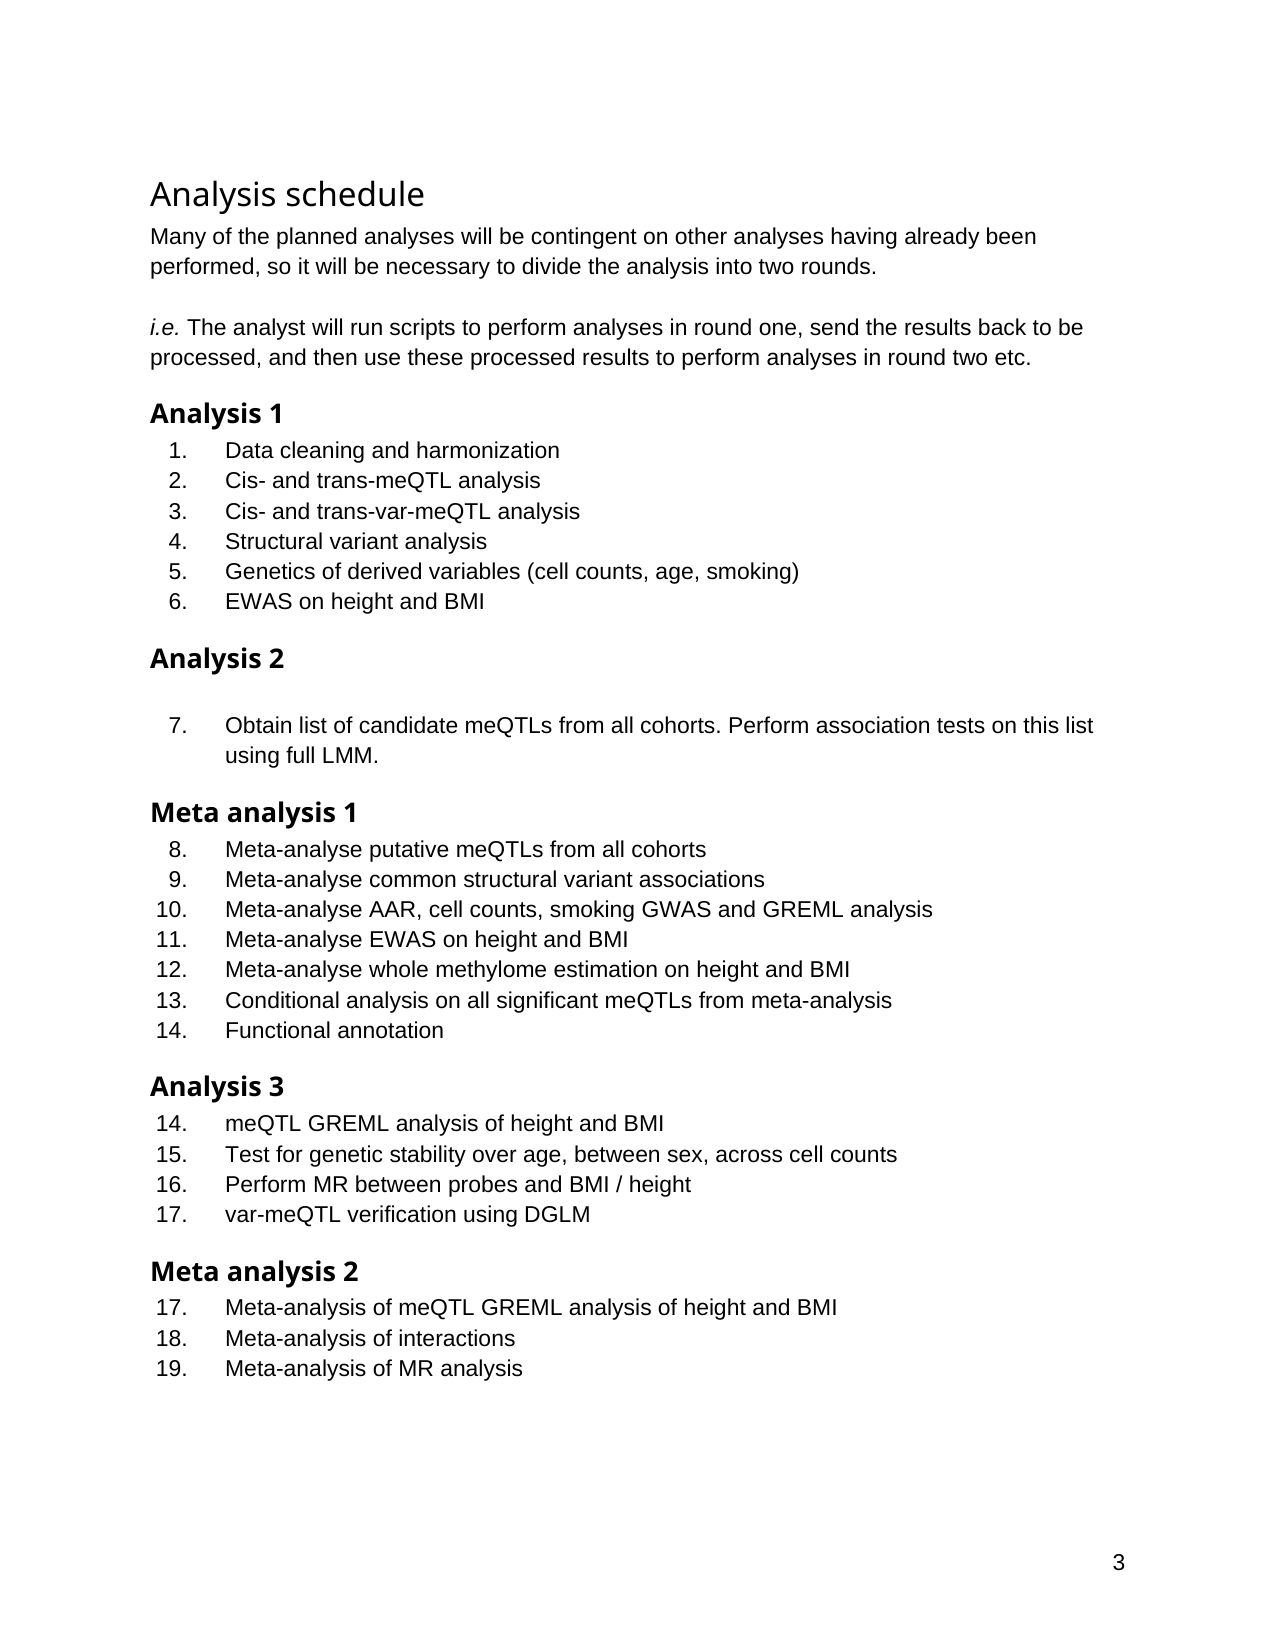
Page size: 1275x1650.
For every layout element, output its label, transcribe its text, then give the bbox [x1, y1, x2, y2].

text Many of the planned analyses will be contingent on other analyses having already been performed, so it will be necessary to divide the analysis into two rounds. [150, 223, 1125, 279]
list Meta-analyse AAR, cell counts, smoking GWAS and GREML analysis [187, 896, 1125, 922]
subtitle Analysis schedule [150, 171, 1125, 216]
list Meta-analyse EWAS on height and BMI [187, 926, 1125, 953]
list Conditional analysis on all significant meQTLs from meta-analysis [187, 987, 1125, 1013]
list Meta-analyse whole methylome estimation on height and BMI [187, 956, 1125, 983]
list Obtain list of candidate meQTLs from all cohorts. Perform association tests on this list using full LMM. [187, 712, 1125, 768]
list Data cleaning and harmonization [187, 437, 1125, 464]
list Meta-analyse common structural variant associations [187, 866, 1125, 892]
subtitle Meta analysis 1 [150, 793, 1125, 830]
text i.e. The analyst will run scripts to perform analyses in round one, send the results back to be processed, and then use these processed results to perform analyses in round two etc. [150, 314, 1125, 370]
list Test for genetic stability over age, between sex, across cell counts [187, 1141, 1125, 1167]
list EWAS on height and BMI [187, 588, 1125, 615]
list Genetics of derived variables (cell counts, age, smoking) [187, 558, 1125, 584]
list Meta-analysis of MR analysis [187, 1355, 1125, 1381]
list Meta-analyse putative meQTLs from all cohorts [187, 836, 1125, 862]
subtitle Analysis 2 [150, 639, 1125, 676]
subtitle Analysis 3 [150, 1068, 1125, 1105]
list meQTL GREML analysis of height and BMI [187, 1110, 1125, 1137]
list Perform MR between probes and BMI / height [187, 1171, 1125, 1197]
list Meta-analysis of interactions [187, 1324, 1125, 1351]
list Structural variant analysis [187, 528, 1125, 554]
subtitle Meta analysis 2 [150, 1252, 1125, 1289]
subtitle Analysis 1 [150, 395, 1125, 432]
list Meta-analysis of meQTL GREML analysis of height and BMI [187, 1294, 1125, 1321]
list Cis- and trans-meQTL analysis [187, 467, 1125, 494]
list Cis- and trans-var-meQTL analysis [187, 498, 1125, 524]
list var-meQTL verification using DGLM [187, 1201, 1125, 1227]
list Functional annotation [150, 1017, 1125, 1043]
